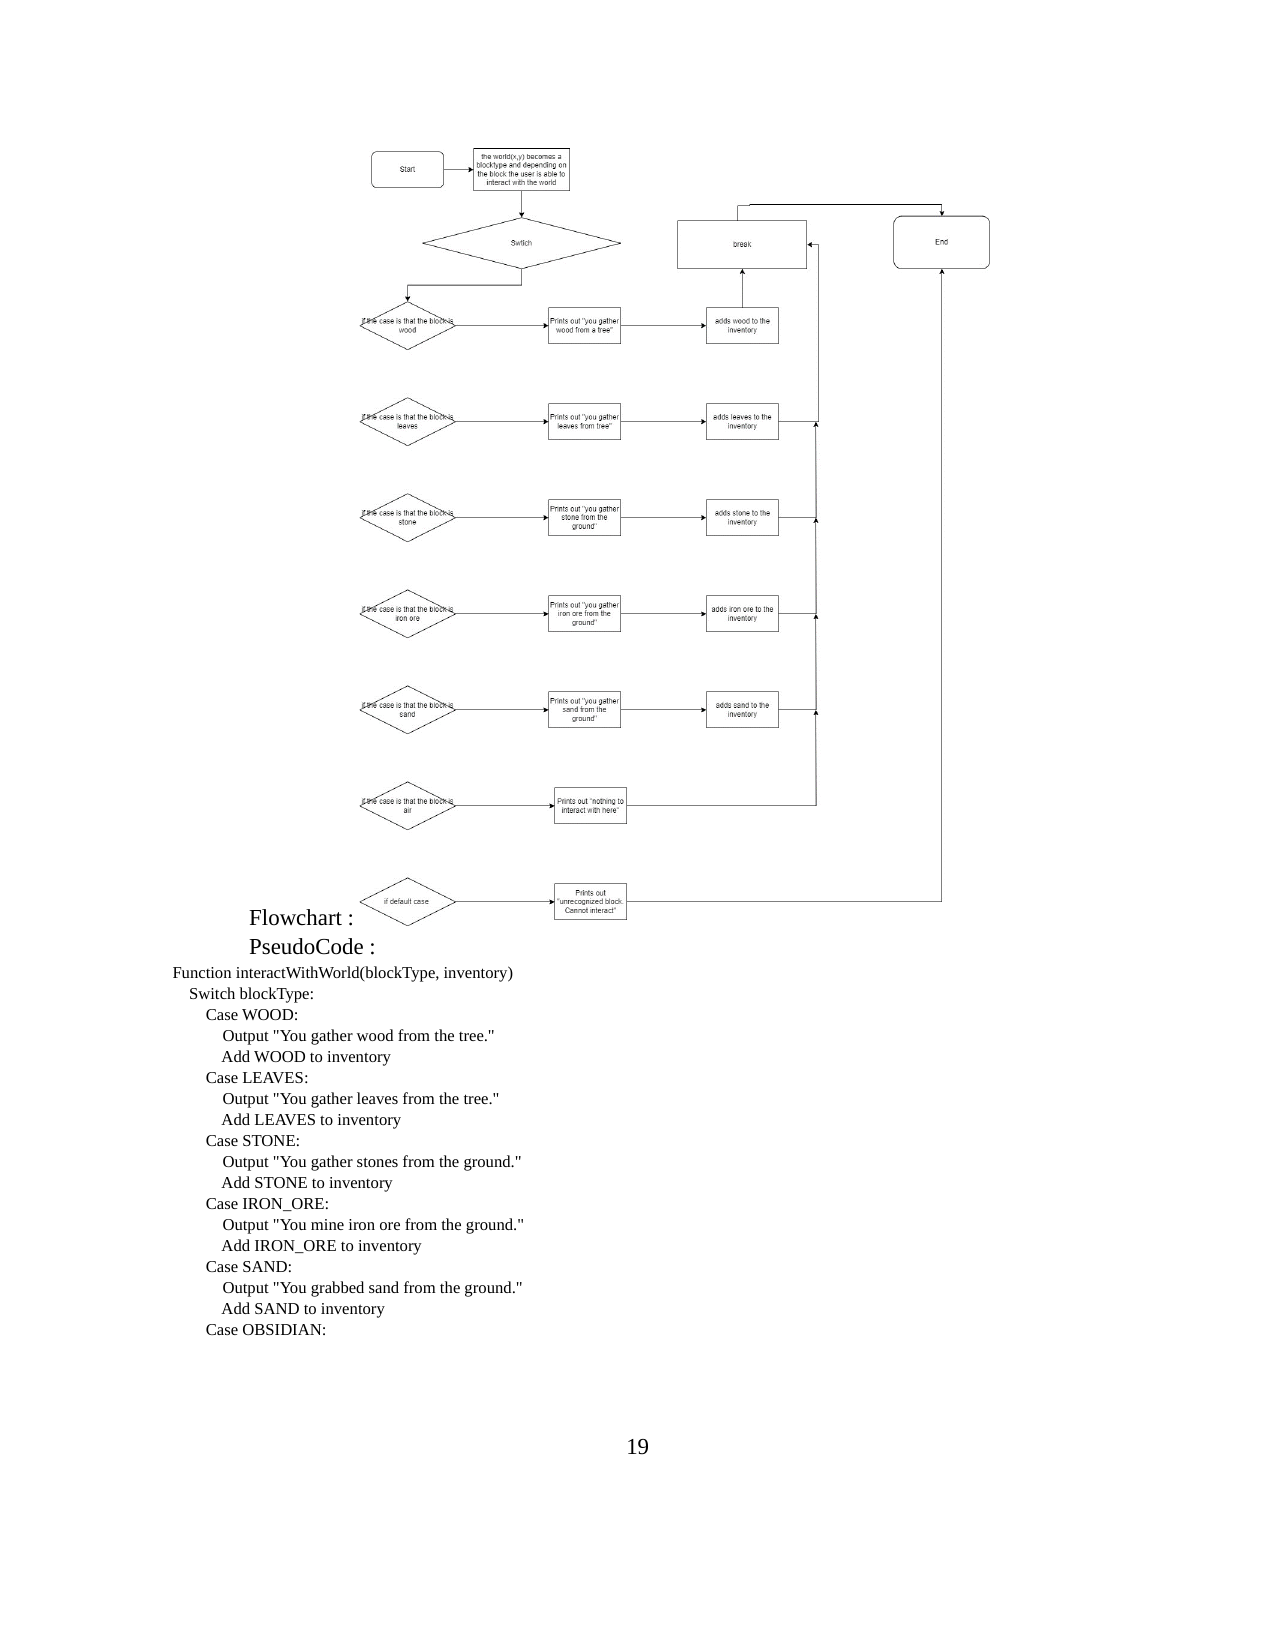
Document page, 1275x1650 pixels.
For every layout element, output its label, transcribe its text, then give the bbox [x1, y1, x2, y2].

text Case IRON_ORE: [172, 1194, 1106, 1213]
text Add WOOD to inventory [172, 1047, 1106, 1066]
text Add IRON_ORE to inventory [172, 1236, 1106, 1255]
text Output "You gather wood from the tree." [172, 1026, 1106, 1045]
text Switch blockType: [172, 983, 1106, 1003]
text Function interactWithWorld(blockType, inventory) [172, 962, 1106, 982]
text Add STONE to inventory [172, 1173, 1106, 1192]
text Output "You grabbed sand from the ground." [172, 1278, 1106, 1297]
text Case LEAVES: [172, 1068, 1106, 1087]
text Case STONE: [172, 1131, 1106, 1150]
text Output "You gather leaves from the tree." [172, 1089, 1106, 1108]
text Case OBSIDIAN: [172, 1320, 1106, 1339]
text Add SAND to inventory [172, 1299, 1106, 1318]
text PseudoCode : [172, 933, 1106, 960]
text Output "You mine iron ore from the ground." [172, 1215, 1106, 1234]
text Add LEAVES to inventory [172, 1110, 1106, 1129]
picture [359, 148, 990, 926]
text Case WOOD: [172, 1004, 1106, 1024]
text Output "You gather stones from the ground." [172, 1152, 1106, 1171]
text Case SAND: [172, 1257, 1106, 1276]
